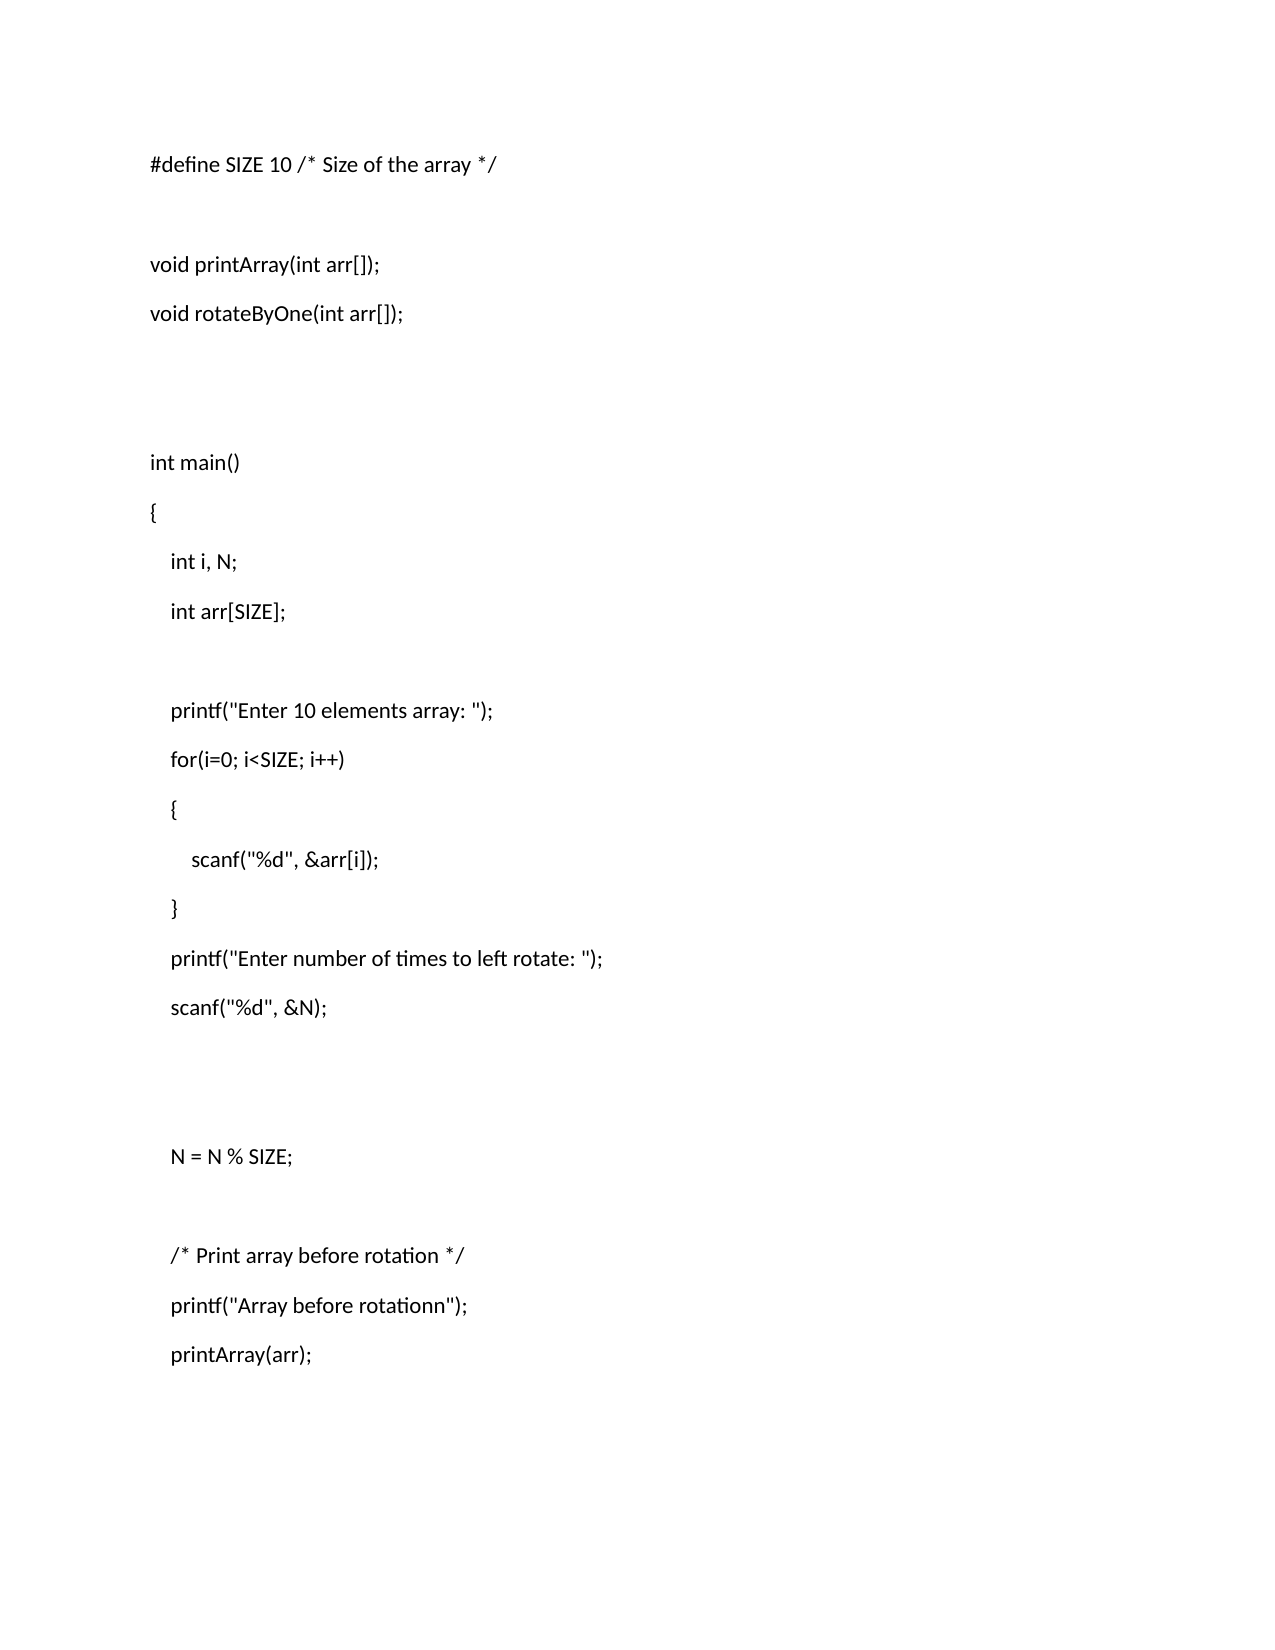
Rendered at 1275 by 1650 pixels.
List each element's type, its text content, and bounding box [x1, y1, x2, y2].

text scanf("%d", &arr[i]); [150, 844, 1125, 873]
text int main() [150, 447, 1125, 476]
text int arr[SIZE]; [150, 596, 1125, 625]
text /* Print array before rotation */ [150, 1241, 1125, 1269]
text void printArray(int arr[]); [150, 249, 1125, 278]
text { [150, 794, 1125, 823]
text scanf("%d", &N); [150, 993, 1125, 1022]
text printArray(arr); [150, 1340, 1125, 1369]
text int i, N; [150, 547, 1125, 575]
text #define SIZE 10 /* Size of the array */ [150, 150, 1125, 179]
text } [150, 894, 1125, 922]
text printf("Enter 10 elements array: "); [150, 695, 1125, 724]
text void rotateByOne(int arr[]); [150, 299, 1125, 327]
text { [150, 497, 1125, 526]
text N = N % SIZE; [150, 1142, 1125, 1170]
text printf("Array before rotationn"); [150, 1290, 1125, 1319]
text printf("Enter number of times to left rotate: "); [150, 943, 1125, 972]
text for(i=0; i<SIZE; i++) [150, 745, 1125, 774]
